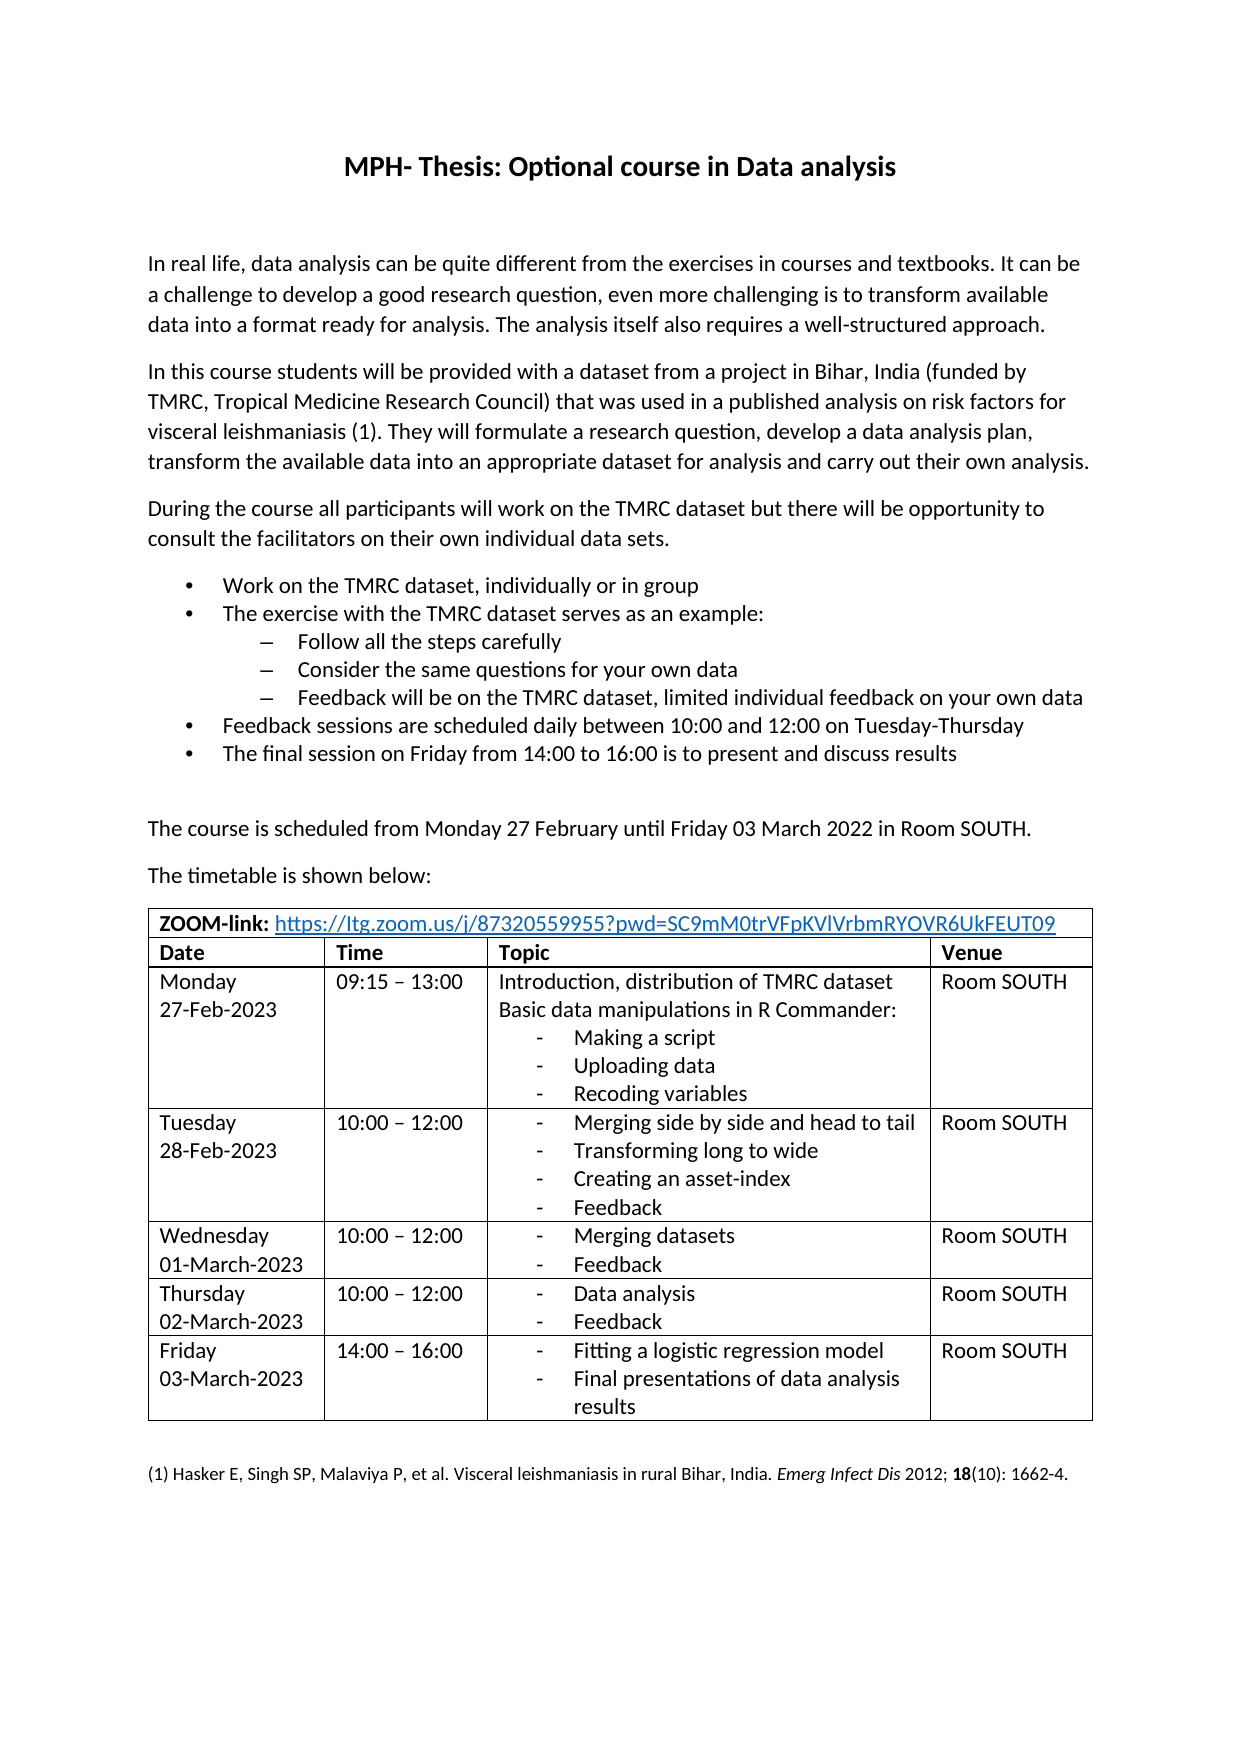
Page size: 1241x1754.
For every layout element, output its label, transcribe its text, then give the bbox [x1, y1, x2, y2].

table_cell Room SOUTH [931, 1109, 1092, 1221]
table_cell Room SOUTH [931, 968, 1092, 1107]
table_cell Time [325, 938, 487, 966]
table_cell 14:00 – 16:00 [325, 1336, 487, 1420]
table_cell Introduction, distribution of TMRC dataset Basic data manipulations in R Commander: Making a script Uploading data Recoding variables [488, 968, 930, 1107]
text MPH- Thesis: Optional course in Data analysis [148, 148, 1093, 183]
list Feedback will be on the TMRC dataset, limited individual feedback on your own data [260, 683, 1093, 712]
list The final session on Friday from 14:00 to 16:00 is to present and discuss results [185, 739, 1093, 768]
text The timetable is shown below: [148, 861, 1093, 889]
table_cell Merging datasets Feedback [488, 1222, 930, 1278]
table_cell Monday 27-Feb-2023 [149, 968, 324, 1107]
table_cell 09:15 – 13:00 [325, 968, 487, 1107]
list Consider the same questions for your own data [260, 656, 1093, 683]
table_cell Thursday 02-March-2023 [149, 1279, 324, 1335]
table_cell Date [149, 938, 324, 966]
list Follow all the steps carefully [260, 627, 1093, 656]
table_cell Venue [931, 938, 1092, 966]
table_cell Room SOUTH [931, 1279, 1092, 1335]
table_cell Data analysis Feedback [488, 1279, 930, 1335]
table_header ZOOM-link: https://Itg.zoom.us/j/87320559955?pwd=SC9mM0trVFpKVlVrbmRYOVR6UkFEUT09 [149, 909, 1092, 937]
table_cell 10:00 – 12:00 [325, 1109, 487, 1221]
table_cell 10:00 – 12:00 [325, 1279, 487, 1335]
text In this course students will be provided with a dataset from a project in Bihar, India (funded by TMRC, Tropical Medicine Research Council) that was used in a published analysis on risk factors for visceral leishmaniasis (1). They will formulate a research question, develop a data analysis plan, transform the available data into an appropriate dataset for analysis and carry out their own analysis. [148, 357, 1093, 476]
table_cell Room SOUTH [931, 1336, 1092, 1420]
text During the course all participants will work on the TMRC dataset but there will be opportunity to consult the facilitators on their own individual data sets. [148, 494, 1093, 553]
table_cell Wednesday 01-March-2023 [149, 1222, 324, 1278]
table_cell Fitting a logistic regression model Final presentations of data analysis results [488, 1336, 930, 1420]
table_cell Topic [488, 938, 930, 966]
text The course is scheduled from Monday 27 February until Friday 03 March 2022 in Room SOUTH. [148, 814, 1093, 842]
table_cell Friday 03-March-2023 [149, 1336, 324, 1420]
table_cell Merging side by side and head to tail Transforming long to wide Creating an asset-index Feedback [488, 1109, 930, 1221]
list Feedback sessions are scheduled daily between 10:00 and 12:00 on Tuesday-Thursday [185, 712, 1093, 739]
list Work on the TMRC dataset, individually or in group [185, 571, 1093, 599]
text (1) Hasker E, Singh SP, Malaviya P, et al. Visceral leishmaniasis in rural Bihar, India. Emerg Infect Dis 2012; 18(10): 1662-4. [148, 1462, 1093, 1485]
table_cell 10:00 – 12:00 [325, 1222, 487, 1278]
table_cell Tuesday 28-Feb-2023 [149, 1109, 324, 1221]
table_cell Room SOUTH [931, 1222, 1092, 1278]
list The exercise with the TMRC dataset serves as an example: [185, 599, 1093, 627]
text In real life, data analysis can be quite different from the exercises in courses and textbooks. It can be a challenge to develop a good research question, even more challenging is to transform available data into a format ready for analysis. The analysis itself also requires a well-structured approach. [148, 249, 1093, 338]
